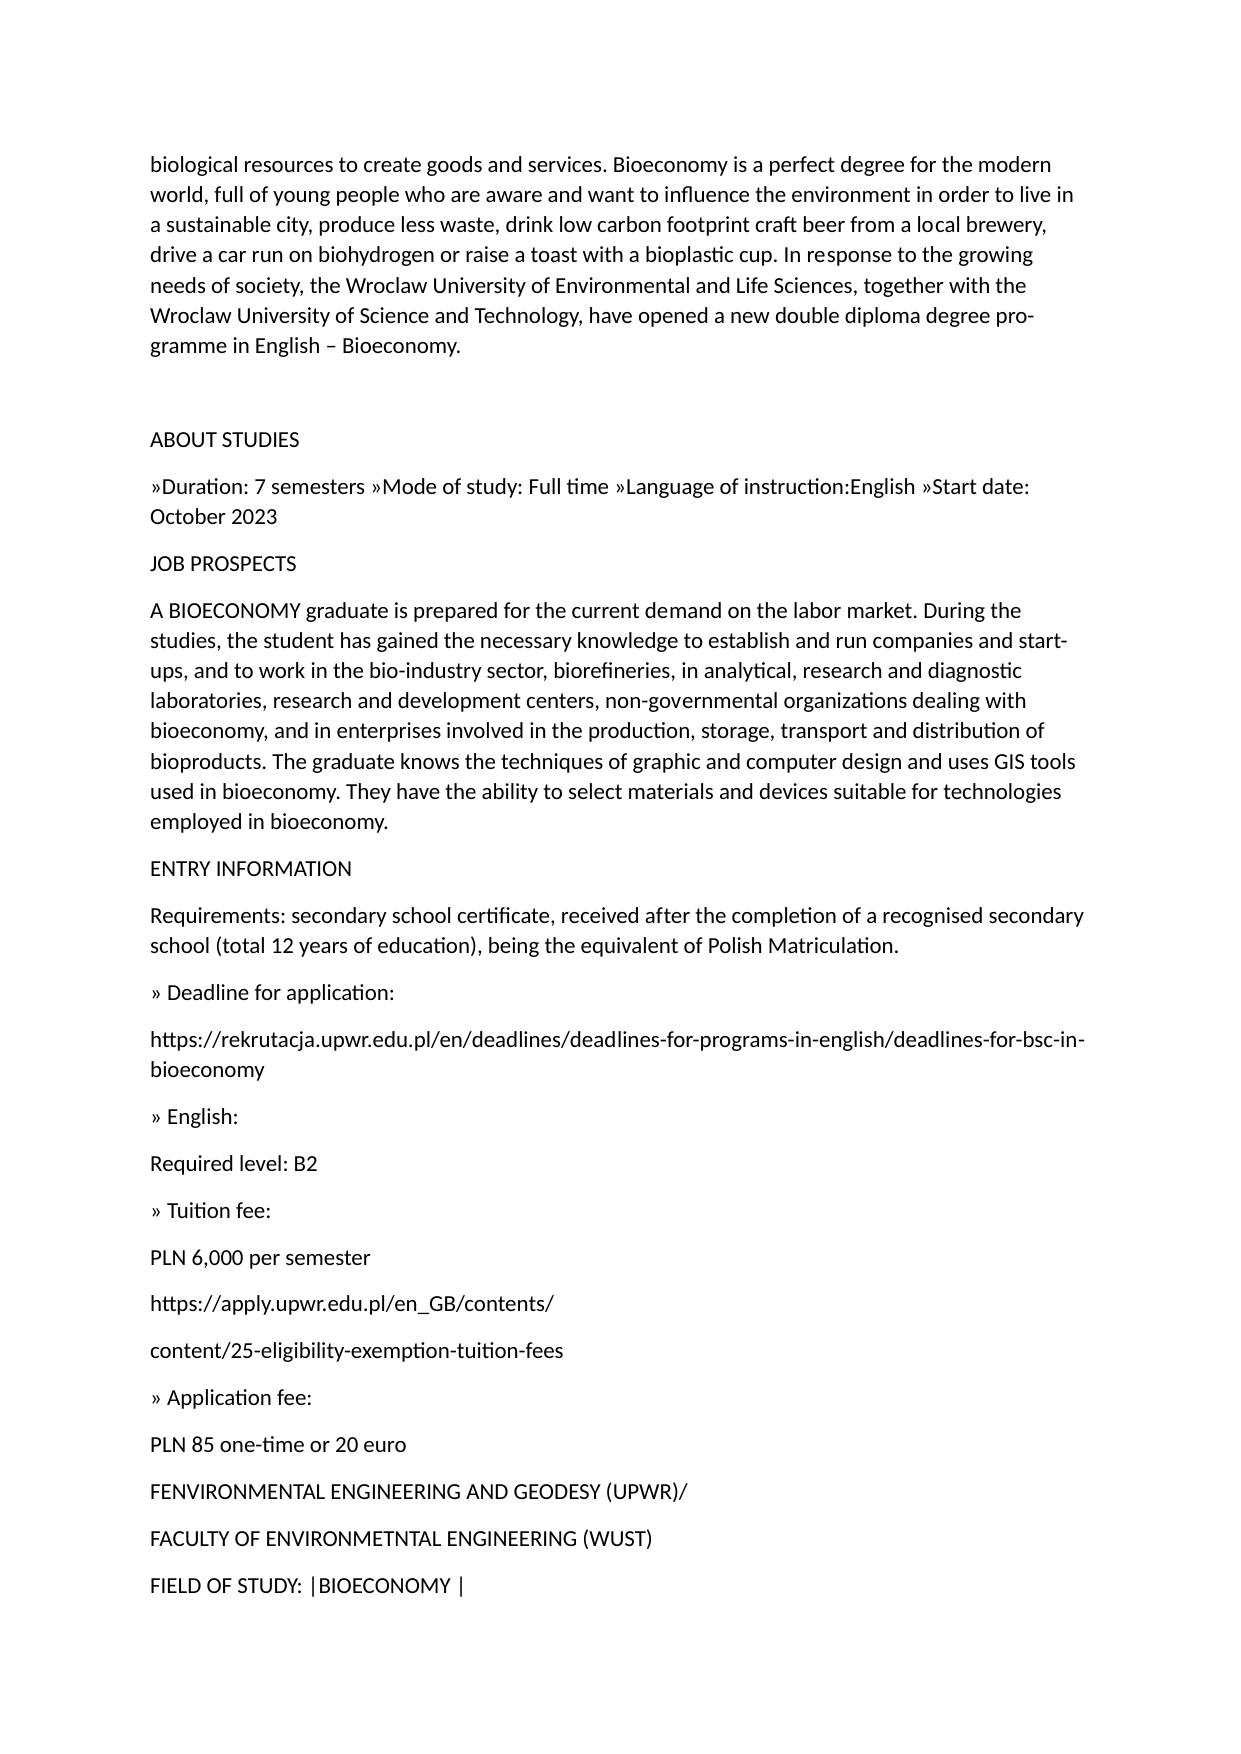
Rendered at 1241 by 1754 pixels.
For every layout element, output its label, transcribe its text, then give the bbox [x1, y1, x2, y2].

text » Tuition fee: [150, 1196, 1090, 1224]
text » English: [150, 1102, 1090, 1130]
text FENVIRONMENTAL ENGINEERING AND GEODESY (UPWR)/ [150, 1477, 1090, 1505]
text » Deadline for application: [150, 978, 1090, 1006]
text PLN 85 one-time or 20 euro [150, 1430, 1090, 1458]
text »Duration: 7 semesters »Mode of study: Full time »Language of instruction:English »Start date: October 2023 [150, 472, 1090, 530]
text A BIOECONOMY graduate is prepared for the current de­mand on the labor market. During the studies, the student has gained the necessary knowledge to establish and run companies and start-ups, and to work in the bio-industry sector, biorefineries, in analytical, research and diagnostic laboratories, research and development centers, non-gov­ernmental organizations dealing with bioeconomy, and in enterprises involved in the production, storage, transport and distribution of bioproducts. The graduate knows the techniques of graphic and computer design and uses GIS tools used in bioeconomy. They have the ability to select materials and devices suitable for technologies employed in bioeconomy. [150, 596, 1090, 835]
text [150, 150, 1090, 359]
text FIELD OF STUDY: |BIOECONOMY | [150, 1571, 1090, 1599]
text FACULTY OF ENVIRONMETNTAL ENGINEERING (WUST) [150, 1524, 1090, 1552]
text Requirements: secondary school certificate, received af­ter the completion of a recognised secondary school (to­tal 12 years of education), being the equivalent of Polish Matriculation. [150, 901, 1090, 959]
text JOB PROSPECTS [150, 549, 1090, 577]
text https://rekrutacja.upwr.edu.pl/en/deadlines/dead­lines-for-programs-in-english/deadlines-for-bsc-in­bioeconomy [150, 1025, 1090, 1083]
text content/25-eligibility-exemption-tuition-fees [150, 1336, 1090, 1364]
text PLN 6,000 per semester [150, 1243, 1090, 1271]
text ABOUT STUDIES [150, 425, 1090, 453]
text » Application fee: [150, 1383, 1090, 1411]
text ENTRY INFORMATION [150, 854, 1090, 882]
text Required level: B2 [150, 1149, 1090, 1177]
text https://apply.upwr.edu.pl/en_GB/contents/ [150, 1289, 1090, 1318]
